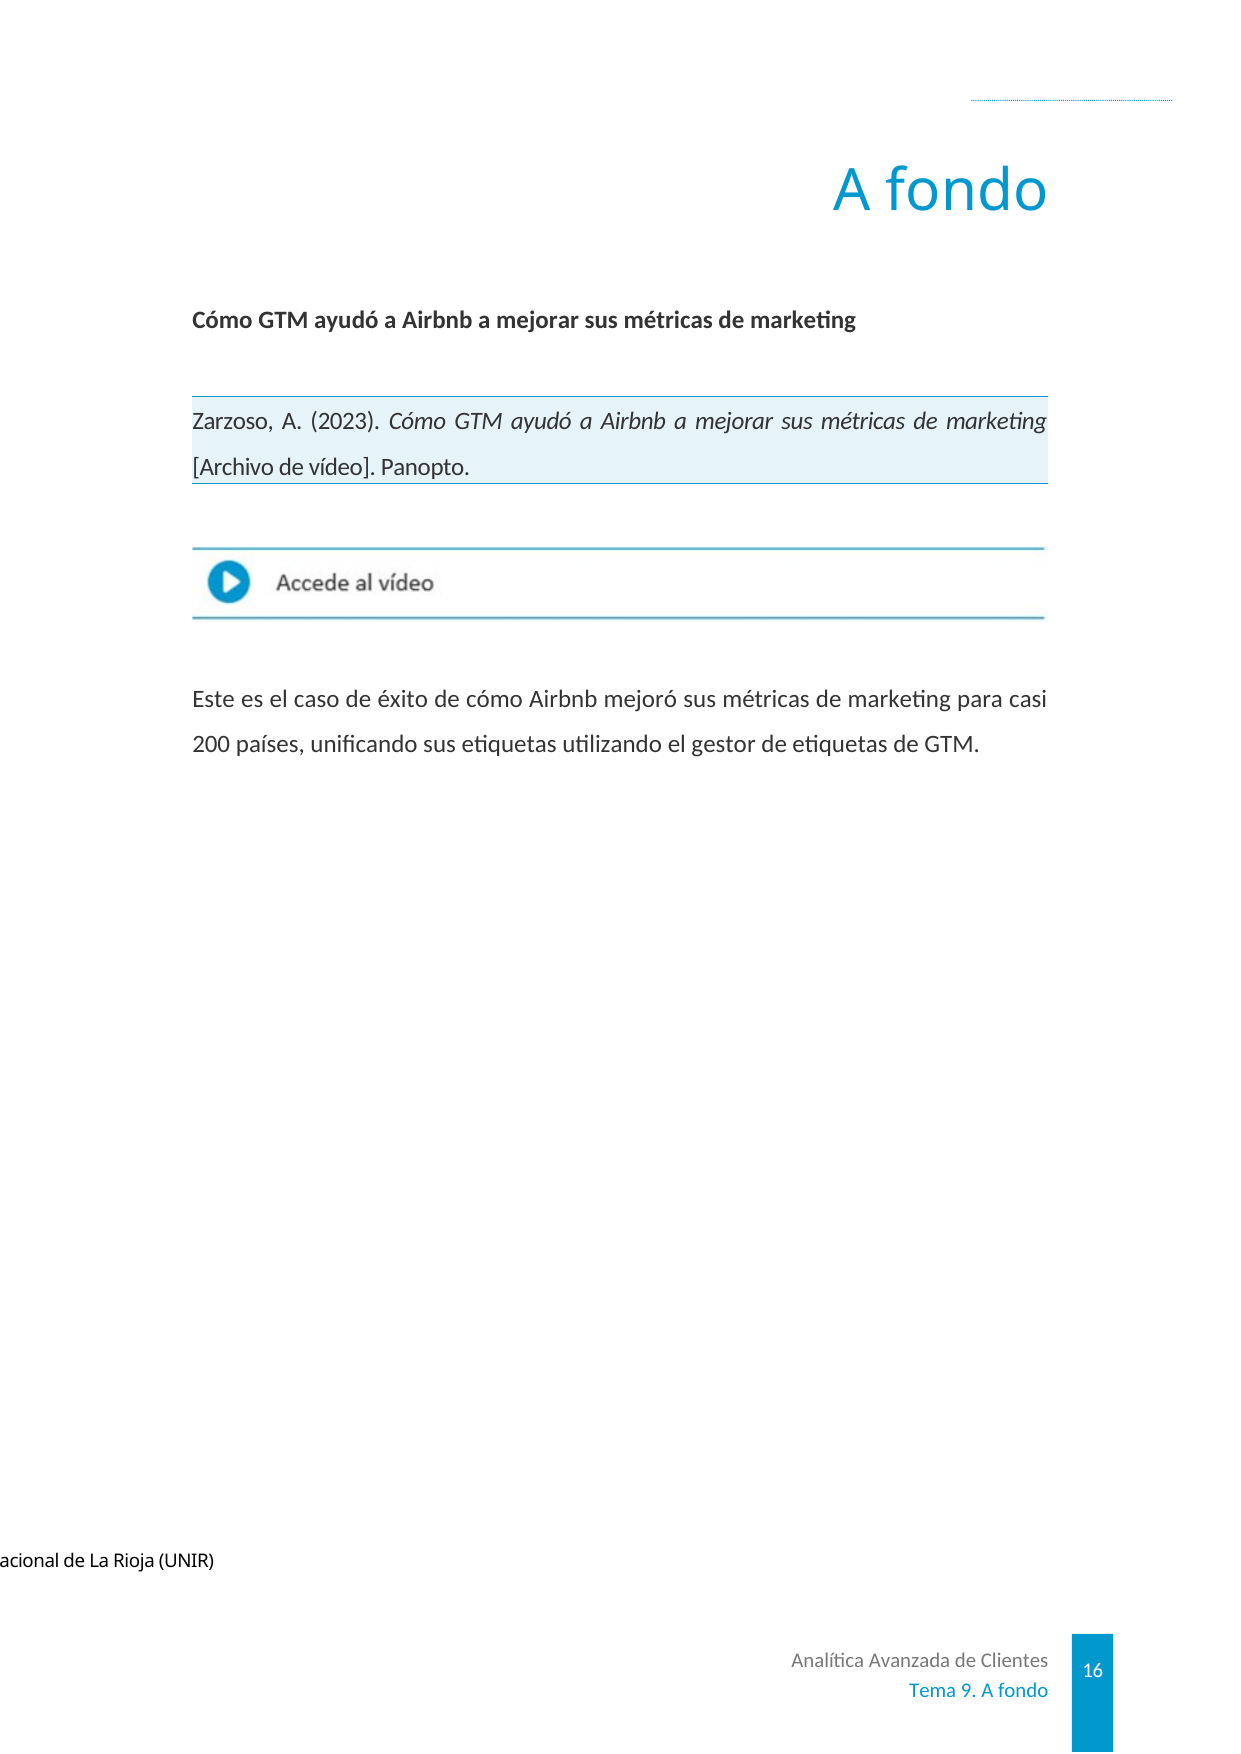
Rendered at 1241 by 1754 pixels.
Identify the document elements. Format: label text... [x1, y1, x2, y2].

picture [192, 545, 1049, 622]
text A fondo [192, 148, 1048, 227]
text Zarzoso, A. (2023). Cómo GTM ayudó a Airbnb a mejorar sus métricas de marketing [Archivo de vídeo]. Panopto. [192, 397, 1048, 483]
text Este es el caso de éxito de cómo Airbnb mejoró sus métricas de marketing para casi 200 países, unificando sus etiquetas utilizando el gestor de etiquetas de GTM. [192, 683, 1048, 759]
text Cómo GTM ayudó a Airbnb a mejorar sus métricas de marketing [192, 304, 1048, 335]
